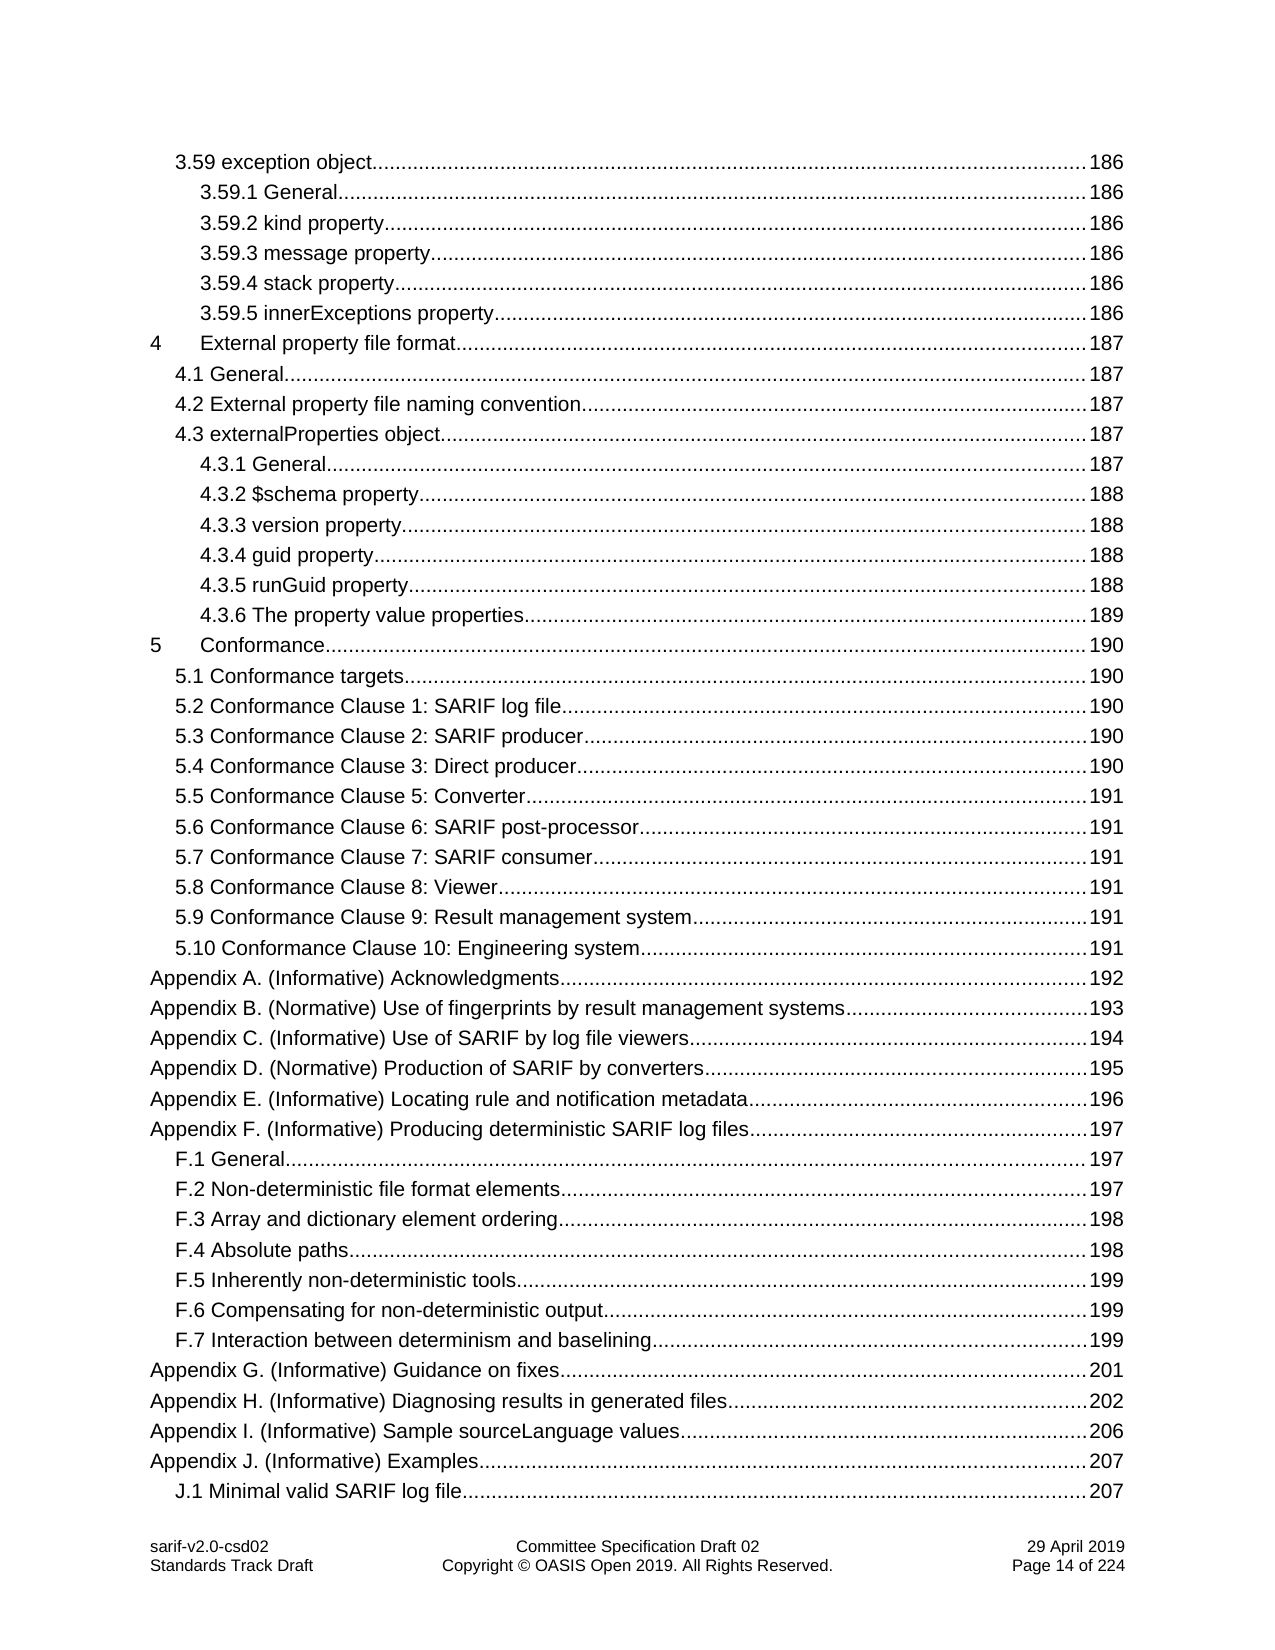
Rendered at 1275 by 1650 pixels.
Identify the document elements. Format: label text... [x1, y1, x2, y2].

text F.4 Absolute paths 198 [175, 1237, 1125, 1261]
text 5.6 Conformance Clause 6: SARIF post-processor 191 [175, 814, 1125, 838]
text 5.3 Conformance Clause 2: SARIF producer 190 [175, 724, 1125, 748]
text F.1 General 197 [175, 1147, 1125, 1171]
text 3.59.2 kind property 186 [200, 210, 1125, 234]
text F.6 Compensating for non-deterministic output 199 [175, 1298, 1125, 1322]
text 4.3.5 runGuid property 188 [200, 573, 1125, 597]
text F.7 Interaction between determinism and baselining 199 [175, 1328, 1125, 1352]
text 5.8 Conformance Clause 8: Viewer 191 [175, 875, 1125, 899]
text Appendix C. (Informative) Use of SARIF by log file viewers 194 [150, 1026, 1125, 1050]
text 5.7 Conformance Clause 7: SARIF consumer 191 [175, 845, 1125, 869]
text Appendix A. (Informative) Acknowledgments 192 [150, 966, 1125, 989]
text 4.3.1 General 187 [200, 452, 1125, 476]
text Appendix G. (Informative) Guidance on fixes 201 [150, 1358, 1125, 1382]
text 5.2 Conformance Clause 1: SARIF log file 190 [175, 694, 1125, 718]
text Appendix H. (Informative) Diagnosing results in generated files 202 [150, 1388, 1125, 1412]
text 4.3 externalProperties object 187 [175, 422, 1125, 446]
text 5.10 Conformance Clause 10: Engineering system 191 [175, 935, 1125, 959]
text 4.3.3 version property 188 [200, 512, 1125, 536]
text 4.2 External property file naming convention 187 [175, 392, 1125, 416]
text 5 Conformance 190 [150, 633, 1125, 657]
text 4 External property file format 187 [150, 331, 1125, 355]
text F.5 Inherently non-deterministic tools 199 [175, 1268, 1125, 1292]
text 5.5 Conformance Clause 5: Converter 191 [175, 784, 1125, 808]
text Appendix E. (Informative) Locating rule and notification metadata 196 [150, 1086, 1125, 1110]
text 5.9 Conformance Clause 9: Result management system 191 [175, 905, 1125, 929]
text F.2 Non-deterministic file format elements 197 [175, 1177, 1125, 1201]
text 3.59.4 stack property 186 [200, 271, 1125, 295]
text Appendix J. (Informative) Examples 207 [150, 1449, 1125, 1473]
text Appendix F. (Informative) Producing deterministic SARIF log files 197 [150, 1117, 1125, 1141]
text 4.3.4 guid property 188 [200, 543, 1125, 567]
text 3.59 exception object 186 [175, 150, 1125, 174]
text Appendix B. (Normative) Use of fingerprints by result management systems 193 [150, 996, 1125, 1020]
text 4.1 General 187 [175, 361, 1125, 385]
text 3.59.1 General 186 [200, 180, 1125, 204]
text Appendix D. (Normative) Production of SARIF by converters 195 [150, 1056, 1125, 1080]
text 4.3.2 $schema property 188 [200, 482, 1125, 506]
text Appendix I. (Informative) Sample sourceLanguage values 206 [150, 1419, 1125, 1443]
text 5.4 Conformance Clause 3: Direct producer 190 [175, 754, 1125, 778]
text F.3 Array and dictionary element ordering 198 [175, 1207, 1125, 1231]
text 3.59.3 message property 186 [200, 241, 1125, 264]
text J.1 Minimal valid SARIF log file 207 [175, 1479, 1125, 1503]
text 5.1 Conformance targets 190 [175, 663, 1125, 687]
text 4.3.6 The property value properties 189 [200, 603, 1125, 627]
text 3.59.5 innerExceptions property 186 [200, 301, 1125, 325]
